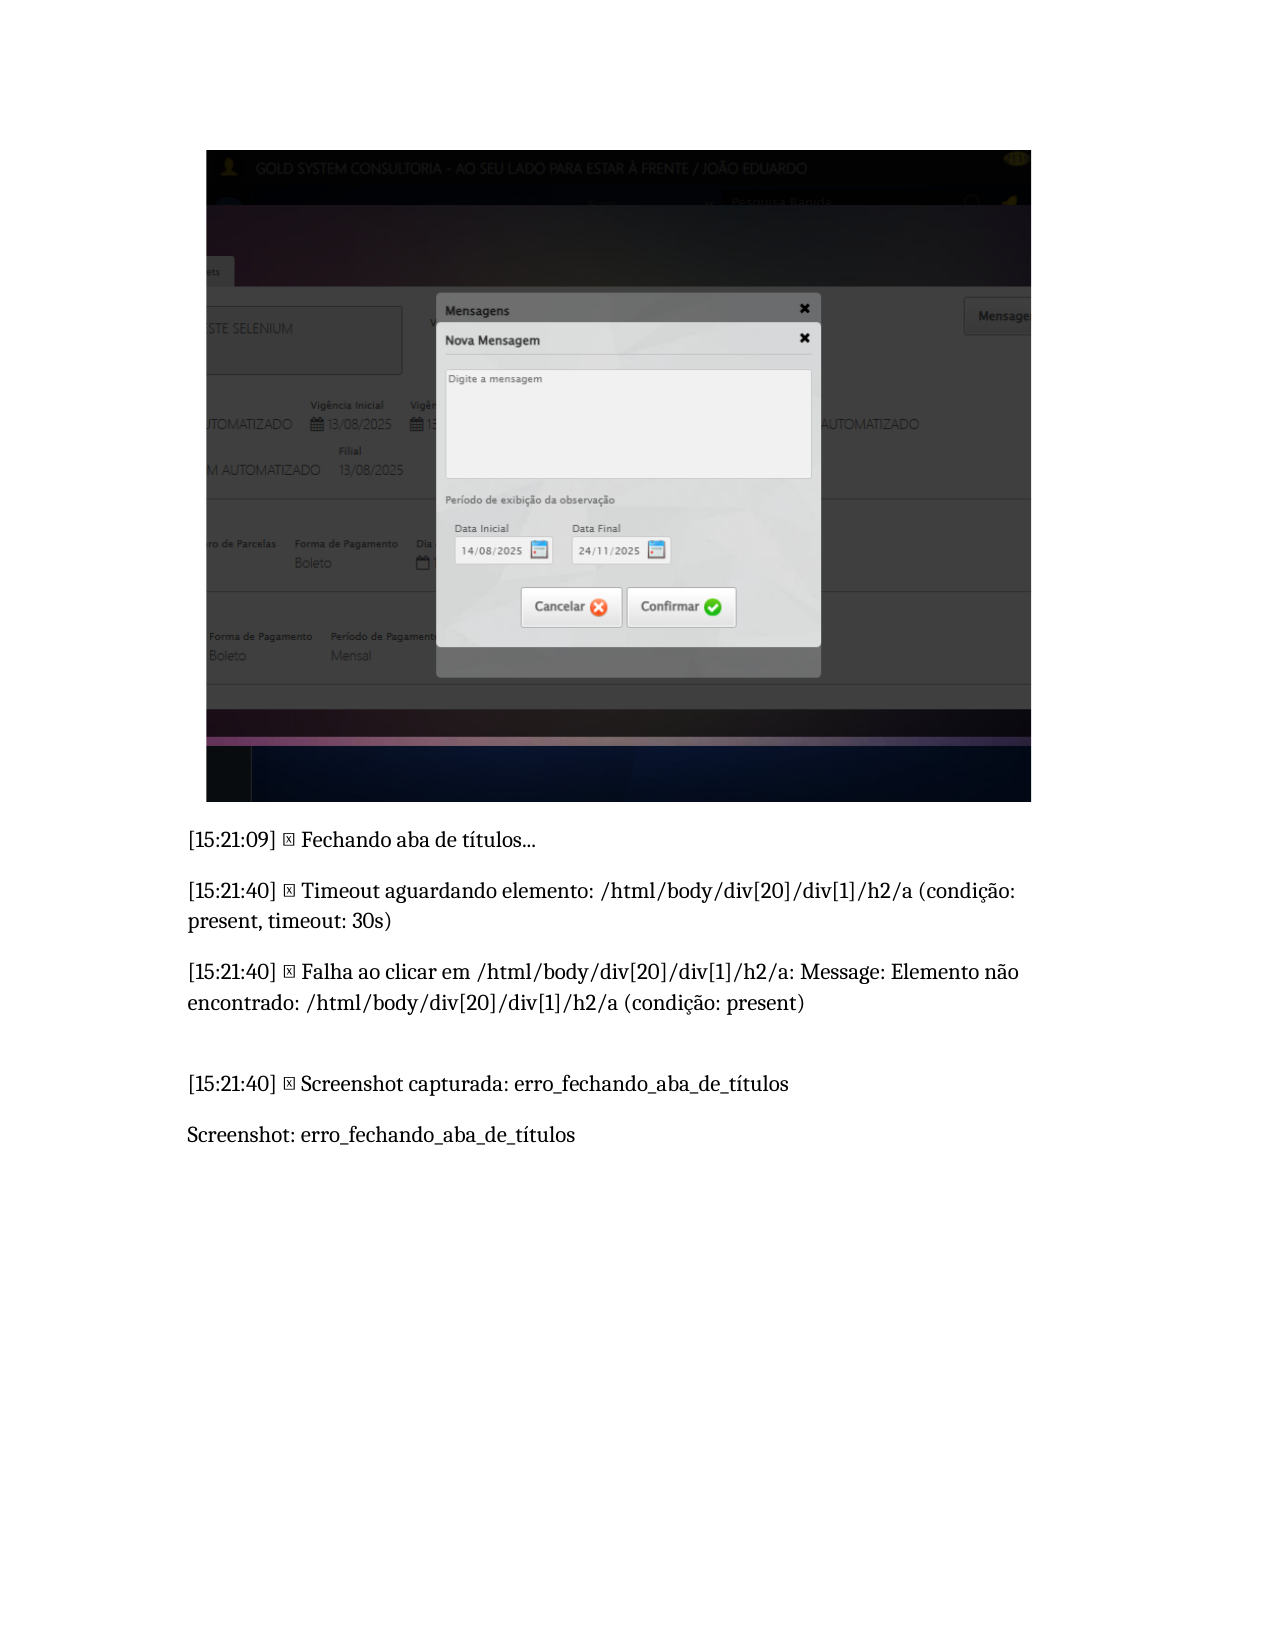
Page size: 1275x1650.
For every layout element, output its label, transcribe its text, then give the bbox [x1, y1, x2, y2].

picture [206, 150, 1032, 802]
text Screenshot: erro_fechando_aba_de_títulos [187, 1122, 1087, 1148]
text [15:21:09] 🔄 Fechando aba de títulos... [187, 827, 1087, 853]
text [15:21:40] ❌ Timeout aguardando elemento: /html/body/div[20]/div[1]/h2/a (condição: present, timeout: 30s) [187, 878, 1087, 934]
text [15:21:40] 📸 Screenshot capturada: erro_fechando_aba_de_títulos [187, 1071, 1087, 1097]
text [15:21:40] ❌ Falha ao clicar em /html/body/div[20]/div[1]/h2/a: Message: Elemento não encontrado: /html/body/div[20]/div[1]/h2/a (condição: present) [187, 959, 1087, 1046]
